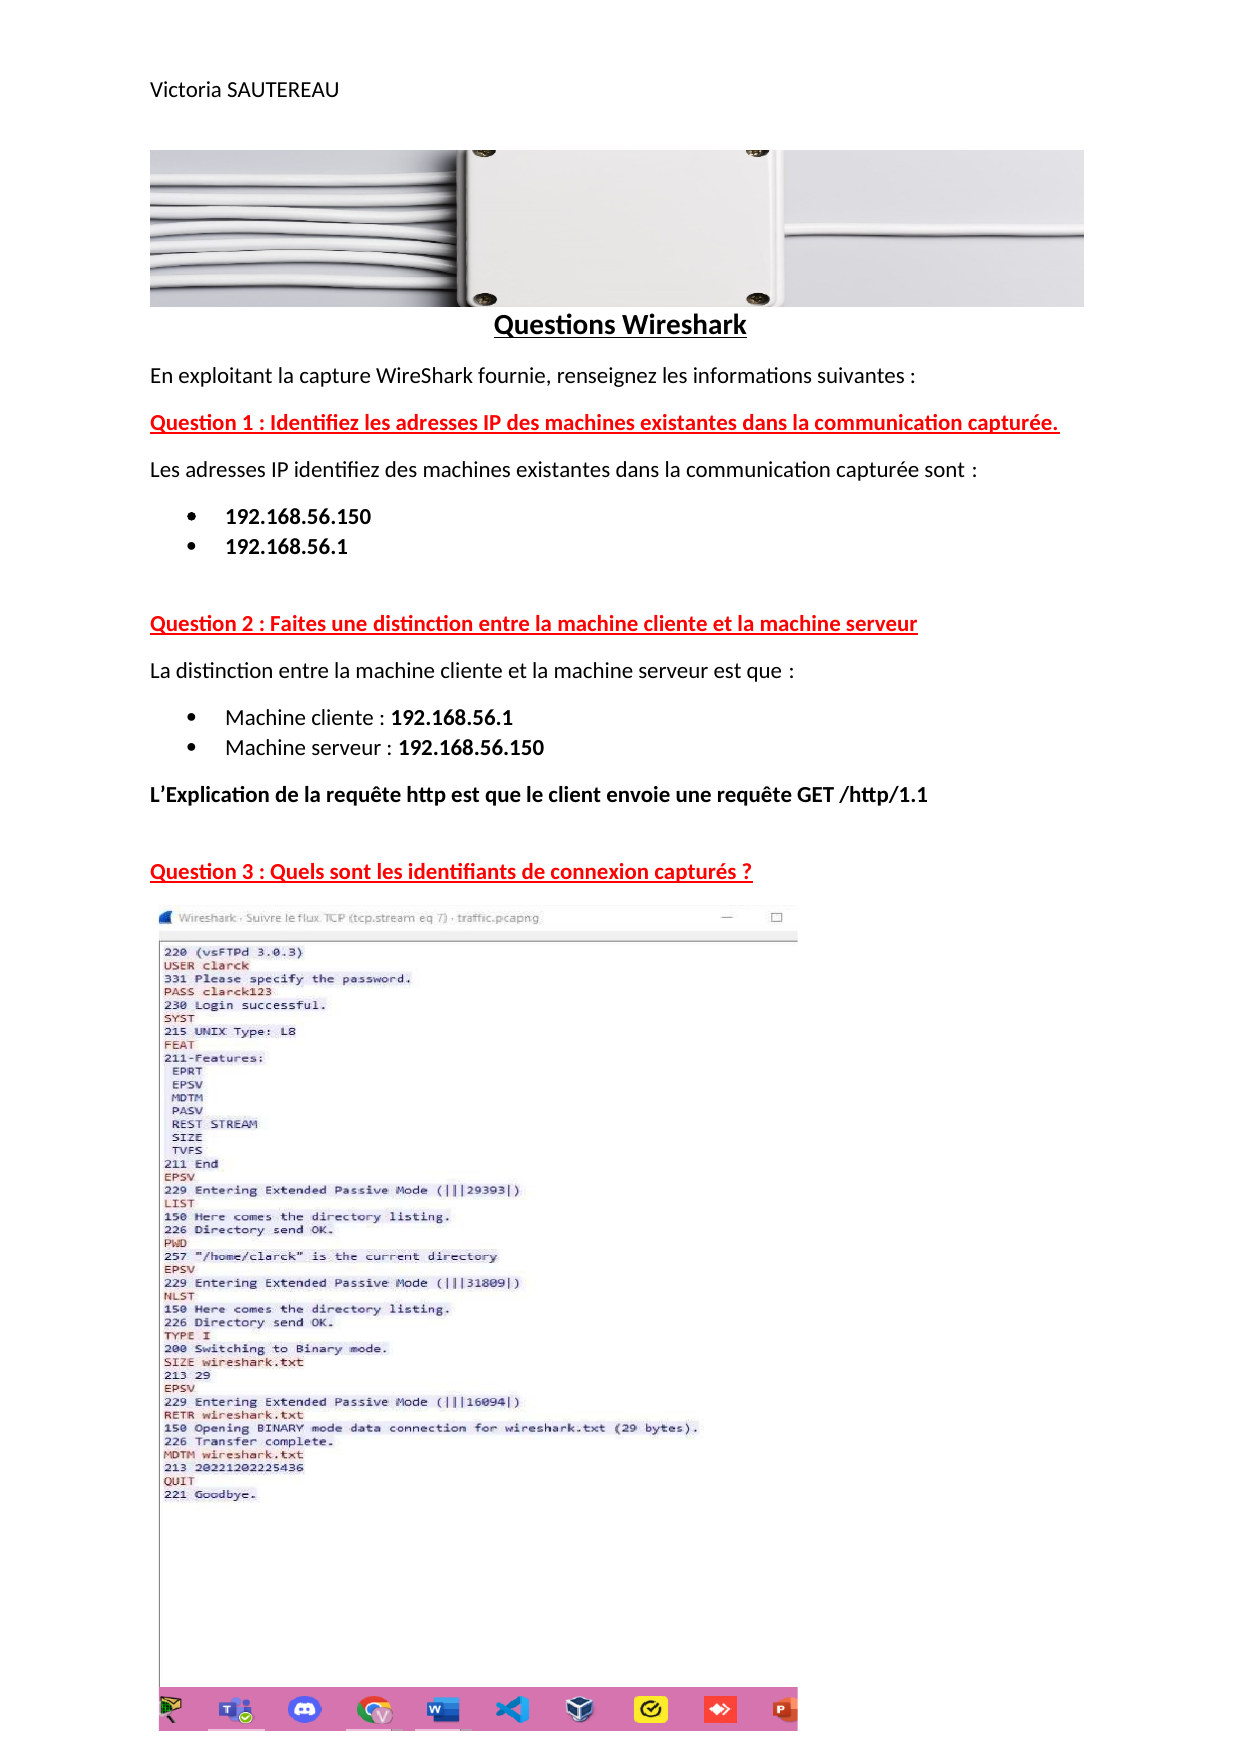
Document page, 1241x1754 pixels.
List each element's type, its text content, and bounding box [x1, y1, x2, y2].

text Question 3 : Quels sont les identifiants de connexion capturés ? [150, 857, 1090, 885]
list 192.168.56.150 [187, 502, 1090, 530]
text Question 1 : Identifiez les adresses IP des machines existantes dans la communication capturée. [150, 408, 1090, 436]
text Les adresses IP identifiez des machines existantes dans la communication capturée sont : [150, 455, 1090, 483]
text En exploitant la capture WireShark fournie, renseignez les informations suivantes : [150, 361, 1090, 389]
list Machine cliente : 192.168.56.1 [187, 703, 1090, 731]
text Question 2 : Faites une distinction entre la machine cliente et la machine serveur [150, 609, 1090, 637]
picture [158, 905, 798, 1731]
list 192.168.56.1 [187, 532, 1090, 590]
text La distinction entre la machine cliente et la machine serveur est que : [150, 656, 1090, 684]
text L’Explication de la requête http est que le client envoie une requête GET /http/1.1 [150, 780, 1090, 838]
picture [150, 150, 1084, 307]
text Questions Wireshark [150, 306, 1090, 342]
list Machine serveur : 192.168.56.150 [187, 733, 1090, 761]
